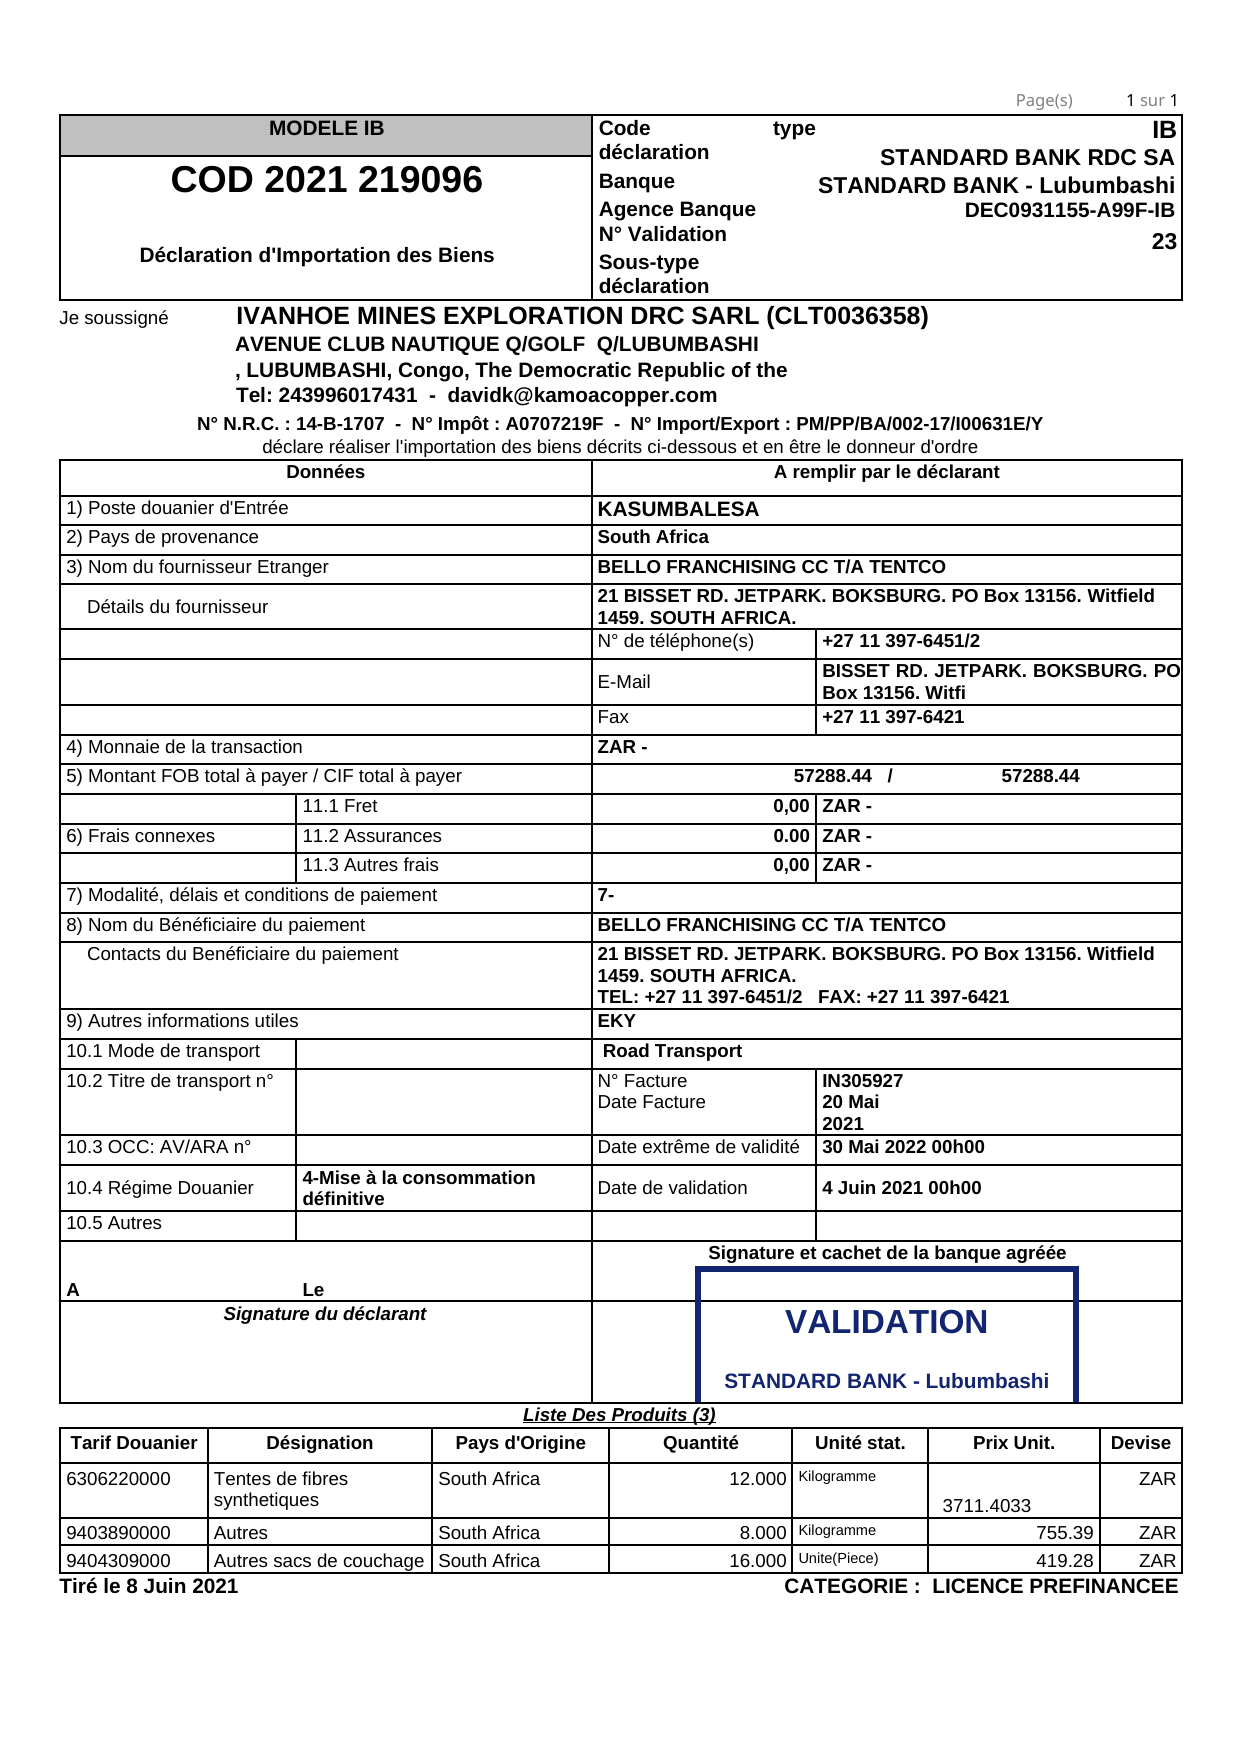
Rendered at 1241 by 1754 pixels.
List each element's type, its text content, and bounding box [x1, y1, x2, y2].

table_cell 10.4 Régime Douanier [61, 1166, 295, 1209]
text Page(s) 1 sur 1 [59, 88, 1179, 111]
table_cell [61, 630, 591, 658]
table_cell 21 BISSET RD. JETPARK. BOKSBURG. PO Box 13156. Witfield 1459. SOUTH AFRICA. TEL: +27 11 397-6451/2 FAX: +27 11 397-6421 [593, 943, 1181, 1008]
table_cell 3) Nom du fournisseur Etranger [61, 556, 591, 583]
table_header MODELE IB [61, 116, 591, 155]
table_cell 755.39 [929, 1519, 1099, 1544]
table_cell [817, 1212, 1181, 1240]
table_header Unité stat. [793, 1429, 927, 1462]
table_cell ZAR - [593, 736, 1181, 763]
table_cell COD 2021 219096 Déclaration d'Importation des Biens [61, 157, 591, 299]
table_cell [1079, 1302, 1181, 1402]
table_cell Signature du déclarant [61, 1302, 591, 1402]
table_cell KASUMBALESA [593, 497, 1181, 524]
table_cell 6306220000 [61, 1464, 207, 1517]
table_cell Kilogramme [793, 1464, 927, 1517]
table_cell 57288.44 / 57288.44 [593, 765, 1181, 792]
table_cell 0,00 [593, 795, 815, 823]
table_cell 3711.4033 [929, 1464, 1099, 1517]
table_header Code type déclaration Banque Agence Banque N° Validation Sous-type déclaration [593, 116, 817, 299]
table_cell Contacts du Benéficiaire du paiement [61, 943, 591, 1008]
table_header Pays d'Origine [433, 1429, 608, 1462]
table_cell BELLO FRANCHISING CC T/A TENTCO [593, 914, 1181, 941]
table_cell 30 Mai 2022 00h00 [817, 1136, 1181, 1164]
text Liste Des Produits (3) [61, 1404, 1179, 1425]
table_cell 12.000 [610, 1464, 791, 1517]
table_cell [297, 1040, 591, 1067]
table_cell ZAR [1101, 1519, 1181, 1544]
text Je soussigné IVANHOE MINES EXPLORATION DRC SARL (CLT0036358) [59, 301, 1179, 329]
table_cell 0,00 [593, 854, 815, 882]
table_cell [593, 1266, 695, 1300]
table_cell [297, 1212, 591, 1240]
table_cell Date extrême de validité [593, 1136, 815, 1164]
table_cell ZAR [1101, 1546, 1181, 1572]
table_cell 4-Mise à la consommation définitive [297, 1166, 591, 1209]
table_cell [701, 1272, 1073, 1300]
table_cell [297, 1070, 591, 1134]
table_cell 4) Monnaie de la transaction [61, 736, 591, 763]
table_cell Road Transport [593, 1040, 1181, 1067]
table_header IB STANDARD BANK RDC SA STANDARD BANK - Lubumbashi DEC0931155-A99F-IB 23 [817, 116, 1181, 299]
table_cell EKY [593, 1010, 1181, 1037]
table_cell 11.3 Autres frais [297, 854, 591, 882]
table_cell VALIDATION STANDARD BANK - Lubumbashi [701, 1302, 1073, 1402]
table_cell [297, 1136, 591, 1164]
table_cell +27 11 397-6451/2 [817, 630, 1181, 658]
table_header A remplir par le déclarant [593, 461, 1181, 494]
table_cell Autres [209, 1519, 431, 1544]
table_cell 10.1 Mode de transport [61, 1040, 295, 1067]
table_cell ZAR - [817, 795, 1181, 823]
table_header Tarif Douanier [61, 1429, 207, 1462]
table_cell 9403890000 [61, 1519, 207, 1544]
table_cell 4 Juin 2021 00h00 [817, 1166, 1181, 1209]
text AVENUE CLUB NAUTIQUE Q/GOLF Q/LUBUMBASHI [235, 332, 1179, 356]
table_cell Kilogramme [793, 1519, 927, 1544]
table_cell 8) Nom du Bénéficiaire du paiement [61, 914, 591, 941]
table_header Devise [1101, 1429, 1181, 1462]
table_cell 9) Autres informations utiles [61, 1010, 591, 1037]
table_cell South Africa [593, 526, 1181, 553]
table_cell 9404309000 [61, 1546, 207, 1572]
table_cell Date de validation [593, 1166, 815, 1209]
table_cell Autres sacs de couchage [209, 1546, 431, 1572]
table_cell Fax [593, 706, 815, 733]
table_cell E-Mail [593, 660, 815, 703]
table_cell Signature et cachet de la banque agréée [593, 1242, 1181, 1266]
table_cell 10.3 OCC: AV/ARA n° [61, 1136, 295, 1164]
table_cell 6) Frais connexes [61, 825, 295, 852]
table_cell 1) Poste douanier d'Entrée [61, 497, 591, 524]
table_cell 10.2 Titre de transport n° [61, 1070, 295, 1134]
table_cell IN305927 20 Mai 2021 [817, 1070, 1181, 1134]
table_cell +27 11 397-6421 [817, 706, 1181, 733]
table_cell [593, 1212, 815, 1240]
table_cell ZAR [1101, 1464, 1181, 1517]
table_cell ZAR - [817, 825, 1181, 852]
table_cell South Africa [433, 1519, 608, 1544]
table_header Quantité [610, 1429, 791, 1462]
table_cell 7) Modalité, délais et conditions de paiement [61, 884, 591, 912]
table_cell 5) Montant FOB total à payer / CIF total à payer [61, 765, 591, 792]
table_cell Tentes de fibres synthetiques [209, 1464, 431, 1517]
table_cell [61, 854, 295, 882]
table_cell BISSET RD. JETPARK. BOKSBURG. PO Box 13156. Witfi [817, 660, 1181, 703]
table_cell Unite(Piece) [793, 1546, 927, 1572]
table_cell [61, 660, 591, 703]
table_cell [593, 1302, 695, 1402]
table_cell South Africa [433, 1546, 608, 1572]
table_cell A Le [61, 1242, 591, 1300]
table_cell 419.28 [929, 1546, 1099, 1572]
table_header Données [61, 461, 591, 494]
table_cell 2) Pays de provenance [61, 526, 591, 553]
table_cell 7- [593, 884, 1181, 912]
table_cell [61, 706, 591, 733]
table_cell 8.000 [610, 1519, 791, 1544]
table_header Prix Unit. [929, 1429, 1099, 1462]
table_cell 0.00 [593, 825, 815, 852]
table_cell 10.5 Autres [61, 1212, 295, 1240]
table_cell ZAR - [817, 854, 1181, 882]
table_cell N° de téléphone(s) [593, 630, 815, 658]
table_cell 11.2 Assurances [297, 825, 591, 852]
table_cell South Africa [433, 1464, 608, 1517]
text Tiré le 8 Juin 2021 CATEGORIE : LICENCE PREFINANCEE [59, 1574, 1179, 1598]
table_cell Détails du fournisseur [61, 585, 591, 628]
text N° N.R.C. : 14-B-1707 - N° Impôt : A0707219F - N° Import/Export : PM/PP/BA/002-17/I00631E/Y déclare réaliser l'importation des biens décrits ci-dessous et en être le donneur d'ordre [166, 413, 1074, 457]
table_cell N° Facture Date Facture [593, 1070, 815, 1134]
text , LUBUMBASHI, Congo, The Democratic Republic of the Tel: 243996017431 - davidk@kamoacopper.com [235, 358, 827, 406]
table_cell 16.000 [610, 1546, 791, 1572]
table_cell [1079, 1266, 1181, 1300]
table_cell [61, 795, 295, 823]
table_cell 21 BISSET RD. JETPARK. BOKSBURG. PO Box 13156. Witfield 1459. SOUTH AFRICA. [593, 585, 1181, 628]
table_header Désignation [209, 1429, 431, 1462]
table_cell BELLO FRANCHISING CC T/A TENTCO [593, 556, 1181, 583]
table_cell 11.1 Fret [297, 795, 591, 823]
